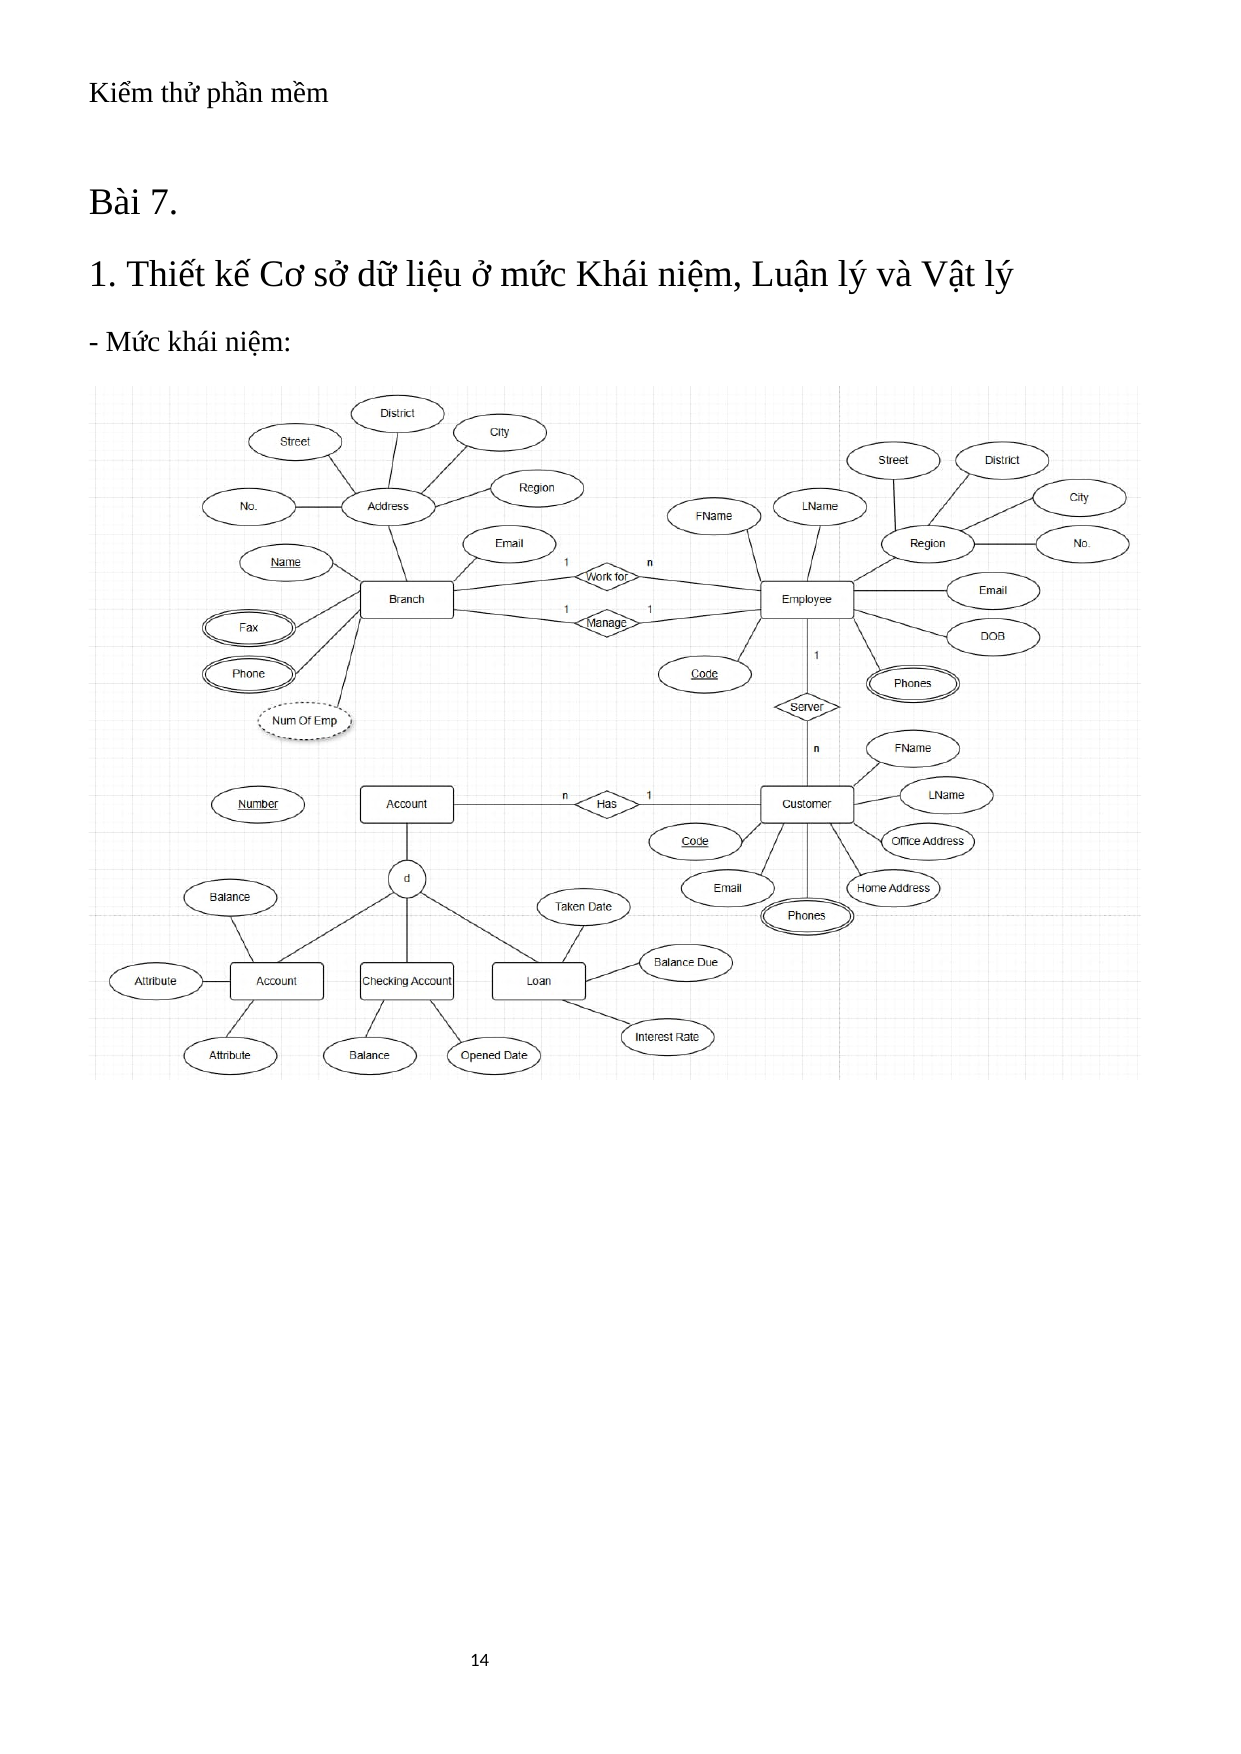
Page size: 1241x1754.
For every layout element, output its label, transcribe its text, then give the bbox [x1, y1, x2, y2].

text - Mức khái niệm: [88, 324, 1152, 357]
text Bài 7. [88, 179, 1152, 222]
picture [88, 386, 1142, 1080]
list Thiết kế Cơ sở dữ liệu ở mức Khái niệm, Luận lý và Vật lý [88, 251, 1152, 294]
